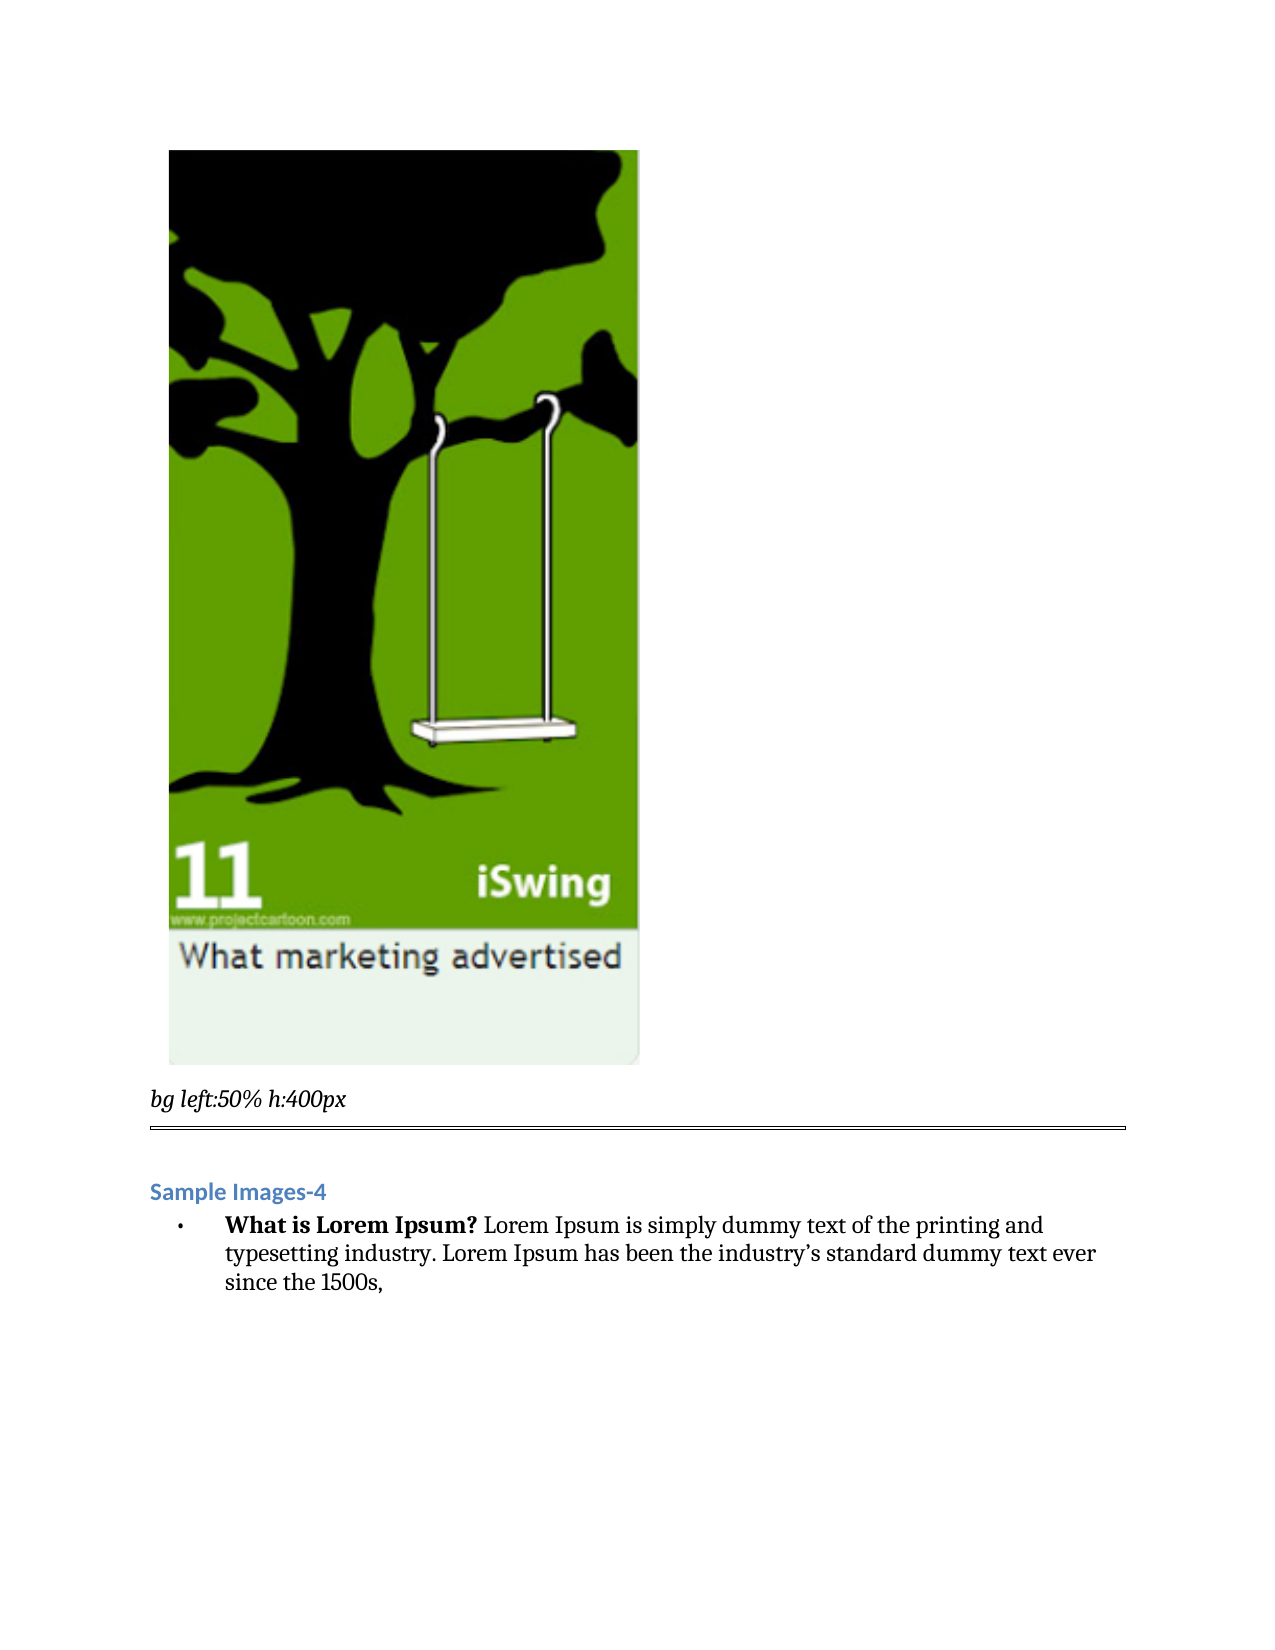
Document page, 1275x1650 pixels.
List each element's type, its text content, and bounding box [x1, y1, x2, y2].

subtitle Sample Images-4 [150, 1176, 1125, 1207]
text bg left:50% h:400px [150, 1085, 1125, 1114]
list What is Lorem Ipsum? Lorem Ipsum is simply dummy text of the printing and typesetting industry. Lorem Ipsum has been the industry’s standard dummy text ever since the 1500s, [175, 1211, 1125, 1297]
picture [168, 150, 640, 1065]
